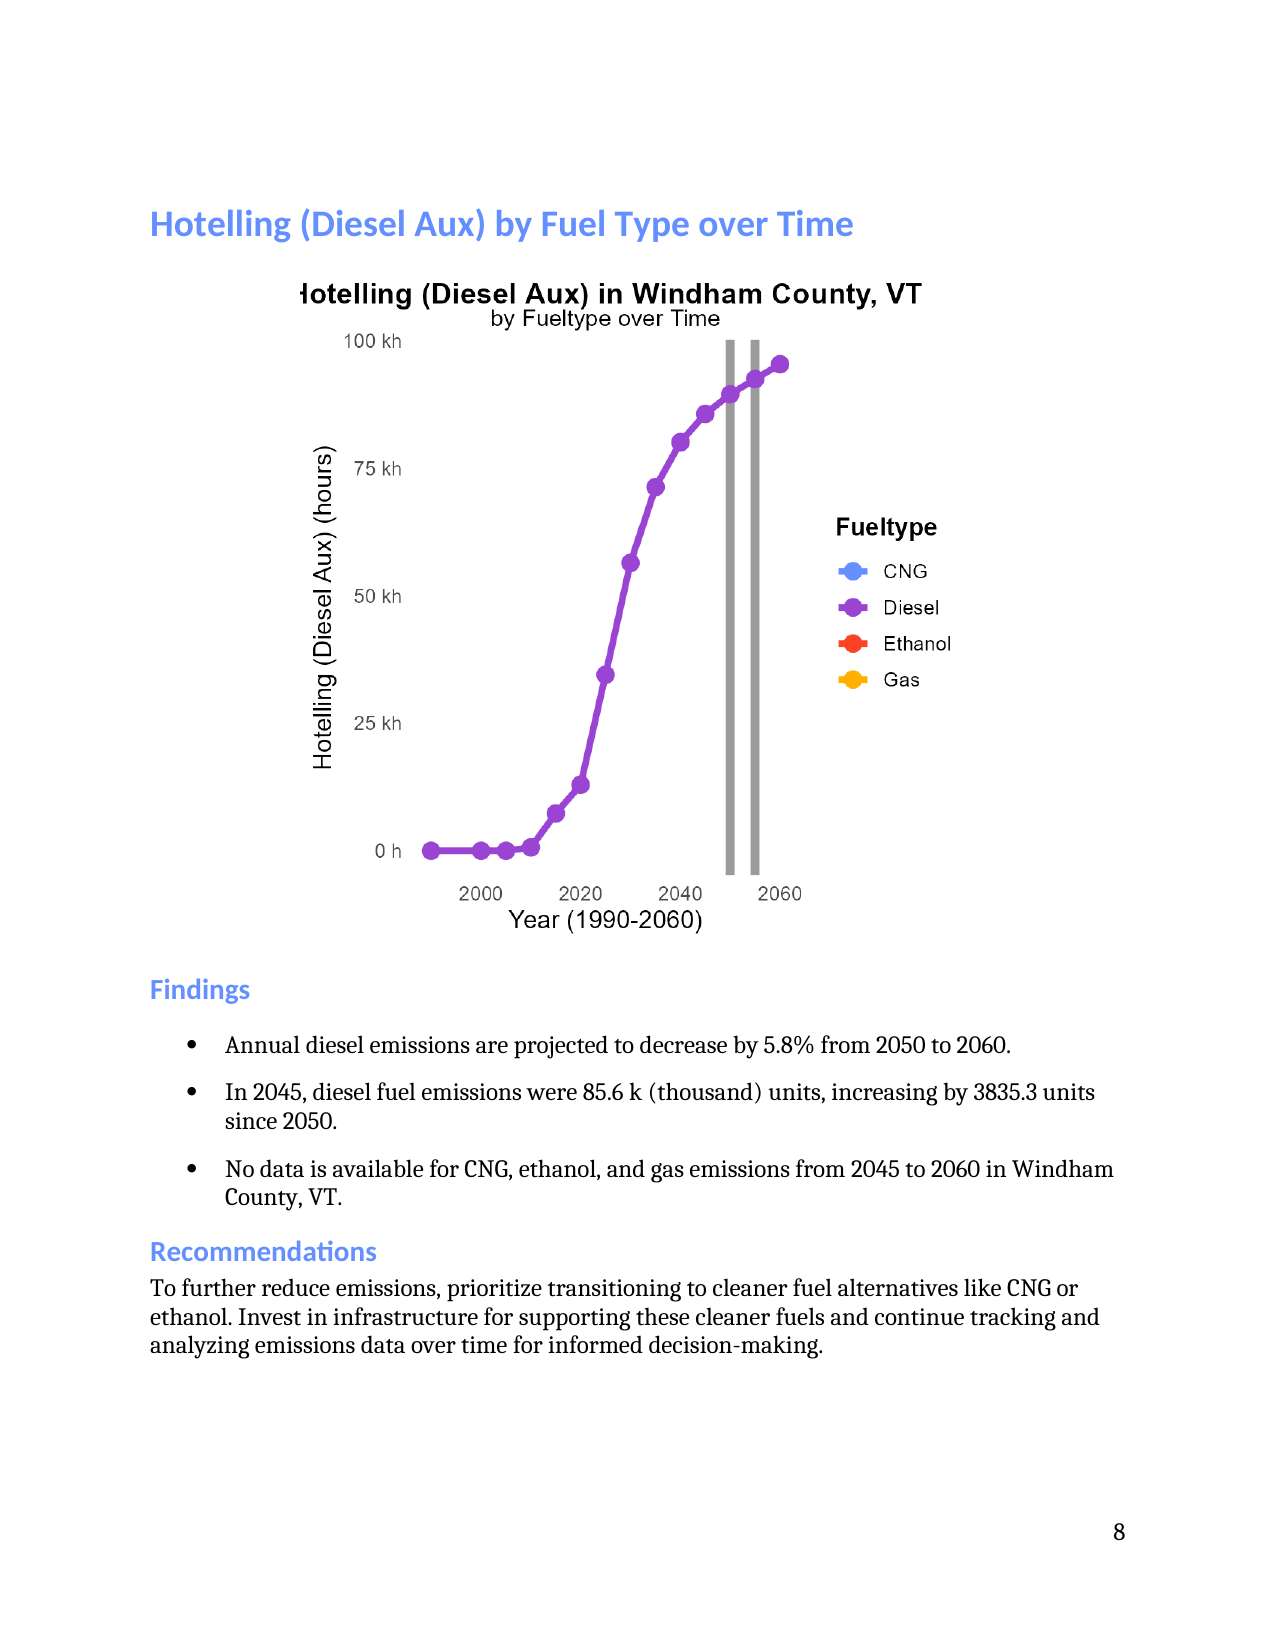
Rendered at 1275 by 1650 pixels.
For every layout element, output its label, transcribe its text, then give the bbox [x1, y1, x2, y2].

text No data is available for CNG, ethanol, and gas emissions from 2045 to 2060 in Windham County, VT. [187, 1154, 1125, 1212]
text To further reduce emissions, prioritize transitioning to cleaner fuel alternatives like CNG or ethanol. Invest in infrastructure for supporting these cleaner fuels and continue tracking and analyzing emissions data over time for informed decision-making. [150, 1274, 1125, 1360]
subtitle Hotelling (Diesel Aux) by Fuel Type over Time [150, 199, 1125, 245]
picture [300, 271, 976, 946]
subtitle Recommendations [150, 1233, 1125, 1268]
text Annual diesel emissions are projected to decrease by 5.8% from 2050 to 2060. [187, 1031, 1125, 1059]
text In 2045, diesel fuel emissions were 85.6 k (thousand) units, increasing by 3835.3 units since 2050. [187, 1078, 1125, 1136]
subtitle Findings [150, 971, 1125, 1007]
